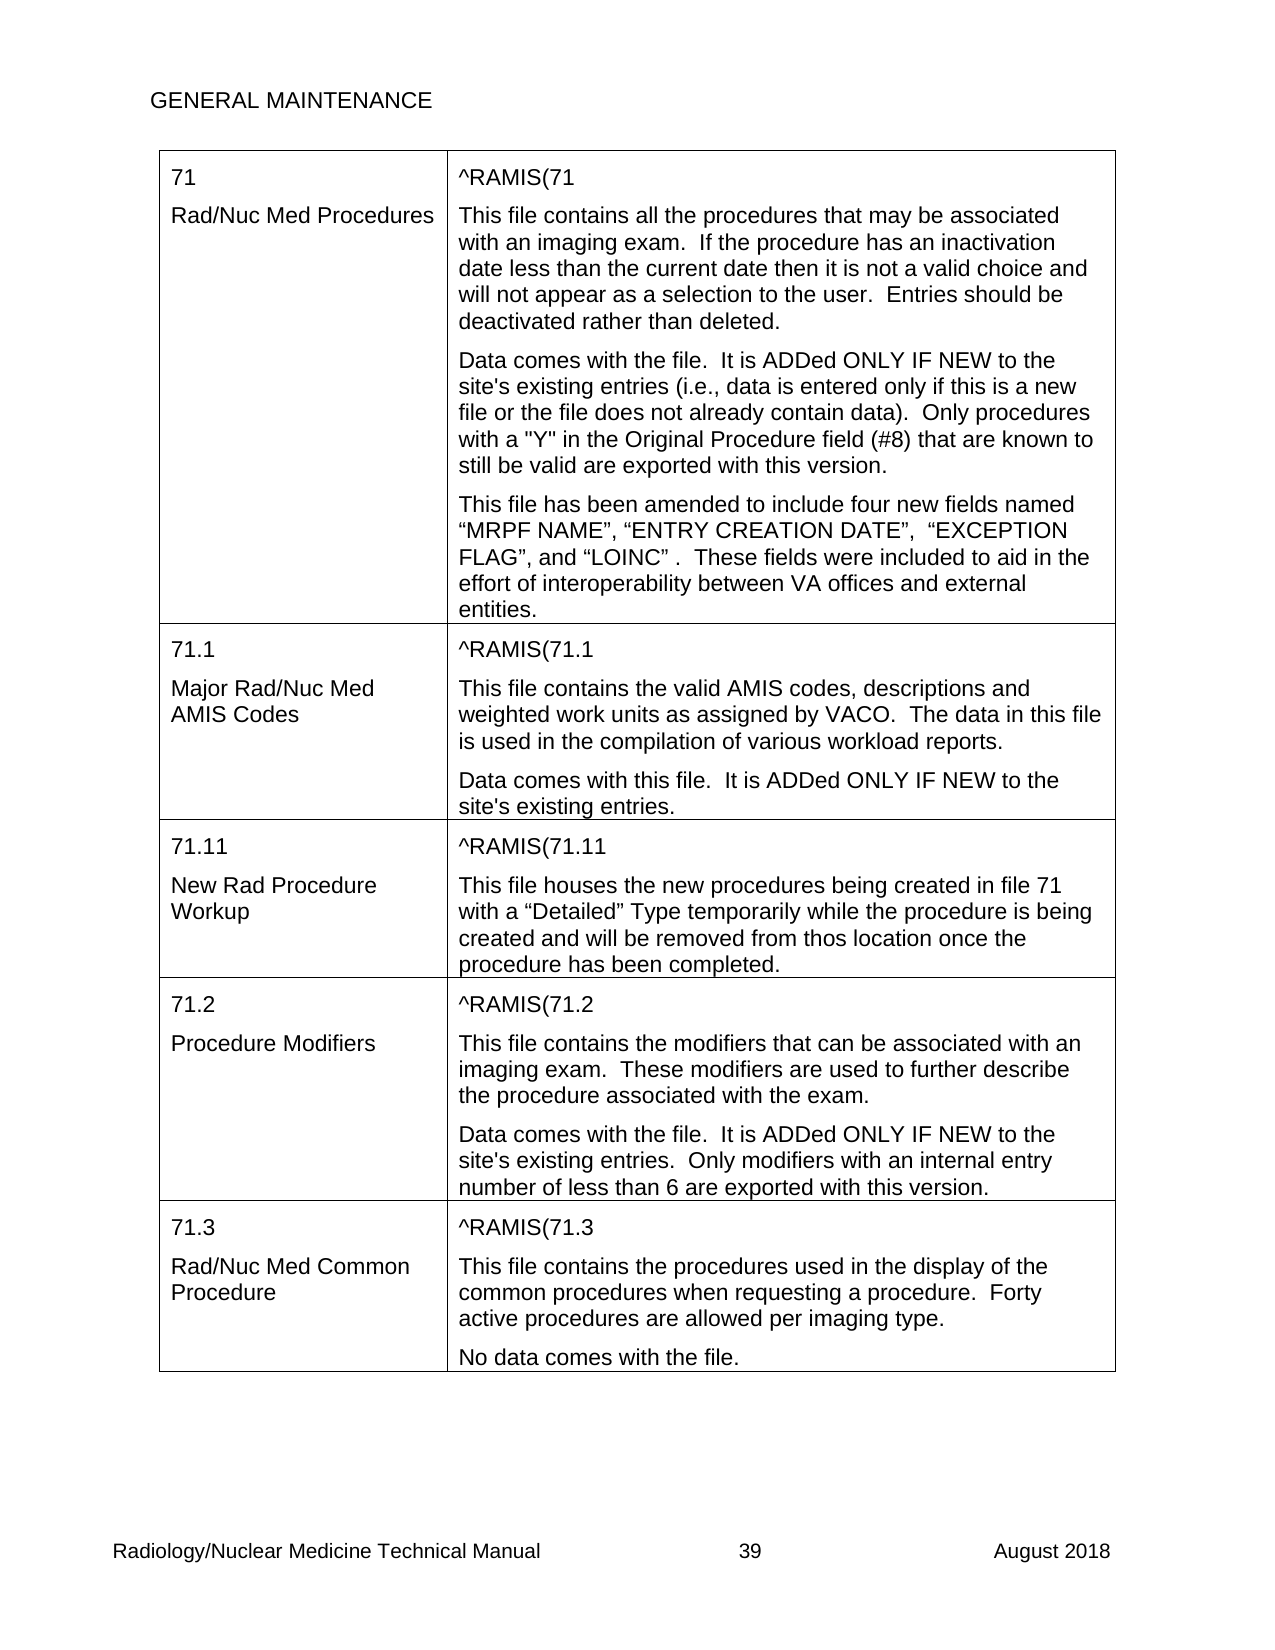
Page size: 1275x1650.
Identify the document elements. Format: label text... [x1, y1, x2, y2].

table_cell ^RAMIS(71.3 This file contains the procedures used in the display of the common procedures when requesting a procedure. Forty active procedures are allowed per imaging type. No data comes with the file. [448, 1201, 1115, 1371]
table_cell ^RAMIS(71.1 This file contains the valid AMIS codes, descriptions and weighted work units as assigned by VACO. The data in this file is used in the compilation of various workload reports. Data comes with this file. It is ADDed ONLY IF NEW to the site's existing entries. [448, 624, 1115, 819]
table_cell 71 Rad/Nuc Med Procedures [160, 151, 447, 623]
table_cell 71.3 Rad/Nuc Med Common Procedure [160, 1201, 447, 1371]
table_cell 71.1 Major Rad/Nuc Med AMIS Codes [160, 624, 447, 819]
table_cell ^RAMIS(71.11 This file houses the new procedures being created in file 71 with a “Detailed” Type temporarily while the procedure is being created and will be removed from thos location once the procedure has been completed. [448, 820, 1115, 977]
table_cell 71.11 New Rad Procedure Workup [160, 820, 447, 977]
table_cell 71.2 Procedure Modifiers [160, 978, 447, 1200]
table_cell ^RAMIS(71.2 This file contains the modifiers that can be associated with an imaging exam. These modifiers are used to further describe the procedure associated with the exam. Data comes with the file. It is ADDed ONLY IF NEW to the site's existing entries. Only modifiers with an internal entry number of less than 6 are exported with this version. [448, 978, 1115, 1200]
table_cell ^RAMIS(71 This file contains all the procedures that may be associated with an imaging exam. If the procedure has an inactivation date less than the current date then it is not a valid choice and will not appear as a selection to the user. Entries should be deactivated rather than deleted. Data comes with the file. It is ADDed ONLY IF NEW to the site's existing entries (i.e., data is entered only if this is a new file or the file does not already contain data). Only procedures with a "Y" in the Original Procedure field (#8) that are known to still be valid are exported with this version. This file has been amended to include four new fields named “MRPF NAME”, “ENTRY CREATION DATE”, “EXCEPTION FLAG”, and “LOINC” . These fields were included to aid in the effort of interoperability between VA offices and external entities. [448, 151, 1115, 623]
